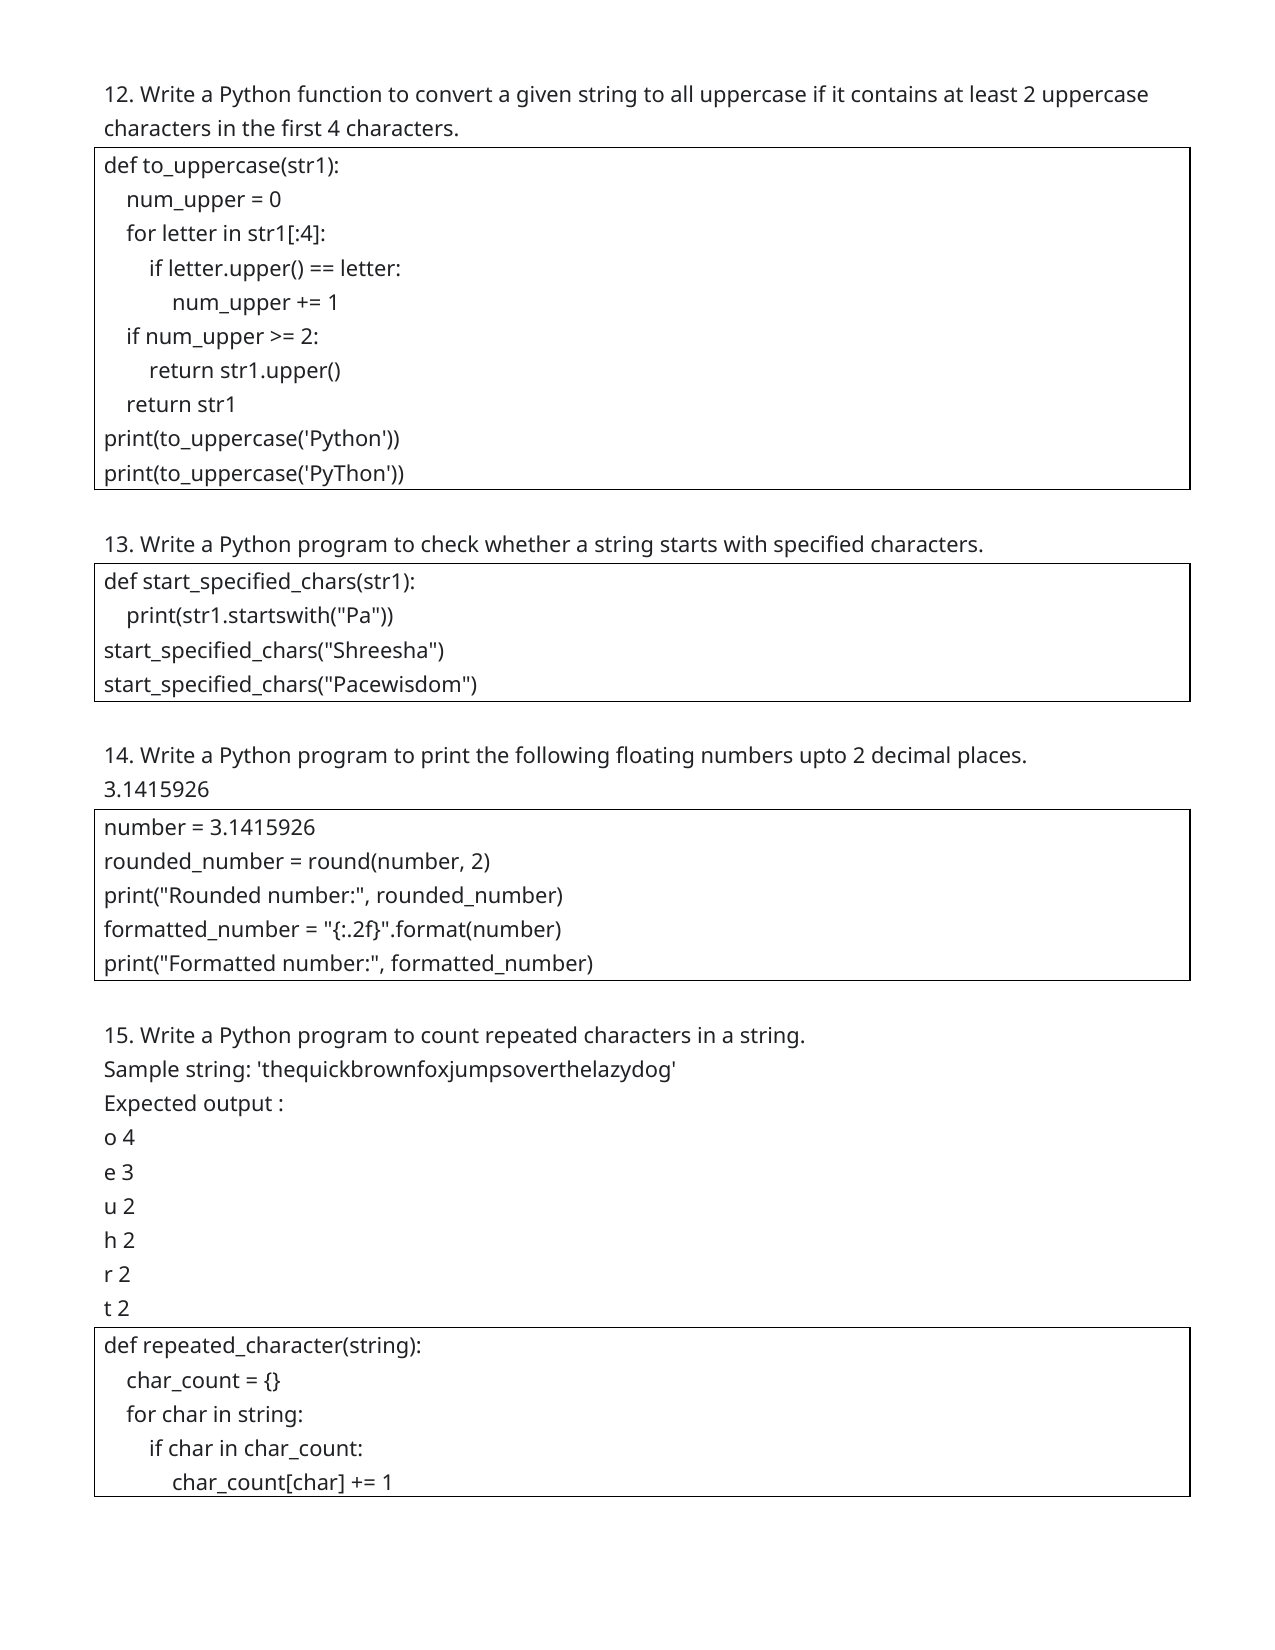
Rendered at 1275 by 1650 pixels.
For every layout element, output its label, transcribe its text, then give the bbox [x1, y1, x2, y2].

text start_specified_chars("Pacewisdom") [95, 666, 1189, 701]
text 15. Write a Python program to count repeated characters in a string. [103, 1020, 1181, 1049]
text 3.1415926 [103, 774, 1181, 804]
text h 2 [103, 1225, 1181, 1254]
text 12. Write a Python function to convert a given string to all uppercase if it contains at least 2 uppercase characters in the first 4 characters. [103, 78, 1181, 142]
text for letter in str1[:4]: [95, 215, 1189, 248]
text if letter.upper() == letter: [95, 249, 1189, 282]
text char_count[char] += 1 [95, 1464, 1189, 1496]
text if char in char_count: [95, 1430, 1189, 1463]
text o 4 [103, 1122, 1181, 1152]
text print(to_uppercase('Python')) [95, 420, 1189, 453]
text u 2 [103, 1191, 1181, 1220]
text def repeated_character(string): [95, 1328, 1189, 1360]
text e 3 [103, 1156, 1181, 1186]
text print(to_uppercase('PyThon')) [95, 454, 1189, 489]
text number = 3.1415926 [95, 810, 1189, 841]
text t 2 [103, 1293, 1181, 1323]
text for char in string: [95, 1396, 1189, 1428]
text def to_uppercase(str1): [95, 148, 1189, 180]
text print(str1.startswith("Pa")) [95, 597, 1189, 630]
text rounded_number = round(number, 2) [95, 843, 1189, 876]
text return str1 [95, 386, 1189, 419]
text Sample string: 'thequickbrownfoxjumpsoverthelazydog' [103, 1054, 1181, 1084]
text def start_specified_chars(str1): [95, 564, 1189, 596]
text 14. Write a Python program to print the following floating numbers upto 2 decimal places. [103, 740, 1181, 770]
text start_specified_chars("Shreesha") [95, 631, 1189, 664]
text num_upper = 0 [95, 181, 1189, 214]
text print("Formatted number:", formatted_number) [95, 945, 1189, 980]
text return str1.upper() [95, 352, 1189, 385]
text num_upper += 1 [95, 283, 1189, 316]
text formatted_number = "{:.2f}".format(number) [95, 911, 1189, 944]
text char_count = {} [95, 1361, 1189, 1394]
text if num_upper >= 2: [95, 318, 1189, 351]
text 13. Write a Python program to check whether a string starts with specified characters. [103, 529, 1181, 559]
text print("Rounded number:", rounded_number) [95, 877, 1189, 910]
text Expected output : [103, 1088, 1181, 1118]
text r 2 [103, 1259, 1181, 1289]
